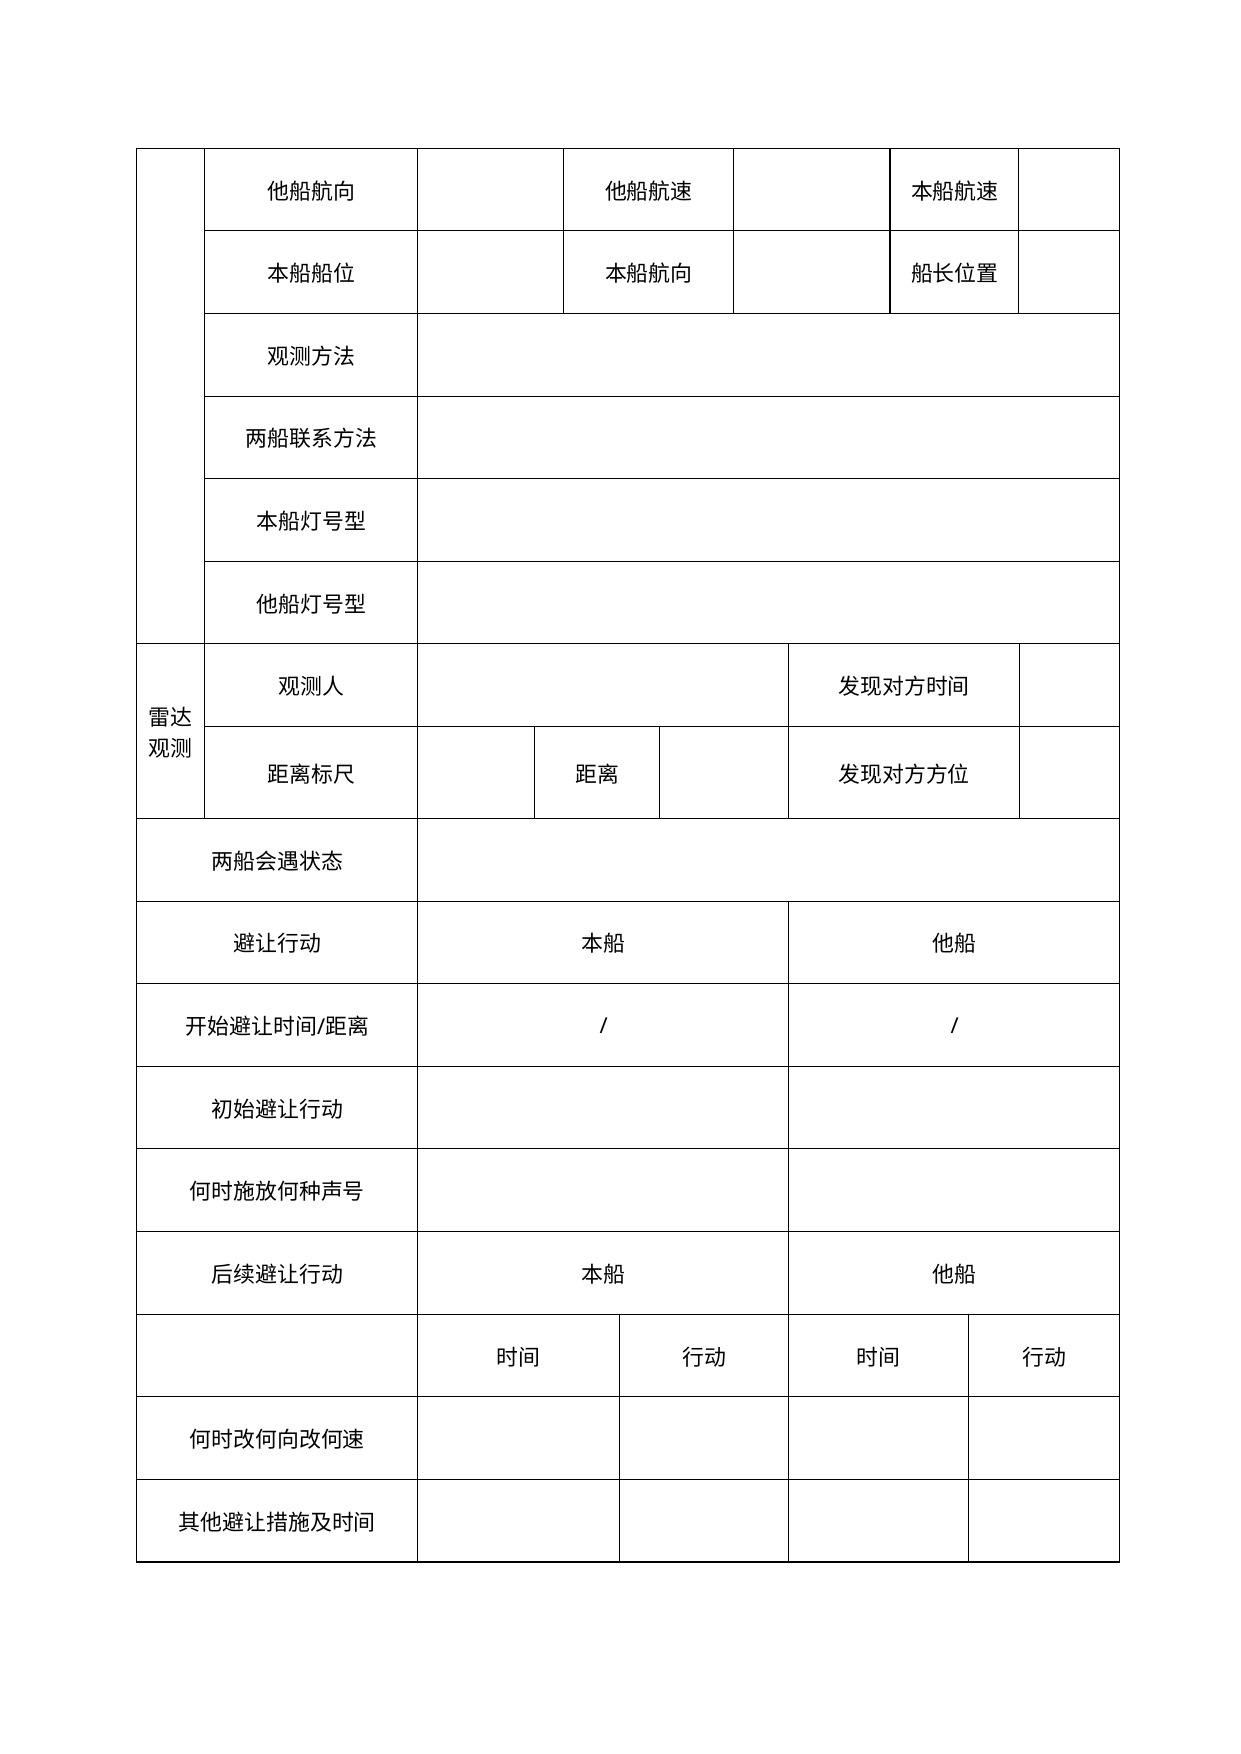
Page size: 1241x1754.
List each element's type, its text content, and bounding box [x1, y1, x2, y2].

table_cell [418, 644, 788, 726]
table_cell 他船 [789, 902, 1119, 983]
table_cell [418, 1149, 788, 1231]
table_cell 船长位置 [891, 231, 1018, 313]
table_cell 他船灯号型 [205, 562, 417, 643]
table_cell 发现对方时间 [789, 644, 1019, 726]
table_cell 本船航速 [891, 149, 1018, 230]
table_cell [620, 1480, 788, 1561]
table_cell [418, 479, 1119, 561]
table_cell [969, 1397, 1119, 1479]
table_cell 时间 [418, 1315, 619, 1396]
table_cell 后续避让行动 [137, 1232, 417, 1313]
table_cell [620, 1397, 788, 1479]
table_cell [734, 231, 889, 313]
table_cell 距离标尺 [205, 727, 417, 818]
table_cell [1020, 727, 1119, 818]
table_cell 本船船位 [205, 231, 417, 313]
table_cell [969, 1480, 1119, 1561]
table_cell 两船会遇状态 [137, 819, 417, 901]
table_cell [137, 1315, 417, 1396]
table_cell 观测人 [205, 644, 417, 726]
table_cell 距离 [535, 727, 659, 818]
table_cell 行动 [969, 1315, 1119, 1396]
table_cell [418, 727, 534, 818]
table_cell 两船联系方法 [205, 397, 417, 478]
table_cell / [789, 984, 1119, 1066]
table_cell 观测方法 [205, 314, 417, 396]
table_cell 何时改何向改何速 [137, 1397, 417, 1479]
table_cell [1019, 149, 1119, 230]
table_cell 何时施放何种声号 [137, 1149, 417, 1231]
table_cell [1019, 231, 1119, 313]
table_cell [1020, 644, 1119, 726]
table_cell 本船航向 [564, 231, 733, 313]
table_cell [734, 149, 889, 230]
table_cell [418, 562, 1119, 643]
table_cell 他船 [789, 1232, 1119, 1313]
table_cell 时间 [789, 1315, 968, 1396]
table_cell [418, 397, 1119, 478]
table_cell [418, 1067, 788, 1148]
table_cell 发现对方方位 [789, 727, 1019, 818]
table_cell [418, 1480, 619, 1561]
table_cell 本船灯号型 [205, 479, 417, 561]
table_cell [789, 1480, 968, 1561]
table_cell 雷达 观测 [137, 644, 204, 818]
table_cell 避让行动 [137, 902, 417, 983]
table_cell [789, 1067, 1119, 1148]
table_cell [418, 314, 1119, 396]
table_cell [660, 727, 788, 818]
table_cell 他船航向 [205, 149, 417, 230]
table_cell 其他避让措施及时间 [137, 1480, 417, 1561]
table_cell 开始避让时间/距离 [137, 984, 417, 1066]
table_cell 行动 [620, 1315, 788, 1396]
table_cell 他船航速 [564, 149, 733, 230]
table_cell [418, 1397, 619, 1479]
table_cell / [418, 984, 788, 1066]
table_cell [418, 819, 1119, 901]
table_cell 本船 [418, 1232, 788, 1313]
table_cell [789, 1397, 968, 1479]
table_cell 本船 [418, 902, 788, 983]
table_cell 初始避让行动 [137, 1067, 417, 1148]
table_cell [789, 1149, 1119, 1231]
table_cell [418, 231, 563, 313]
table_cell [418, 149, 563, 230]
